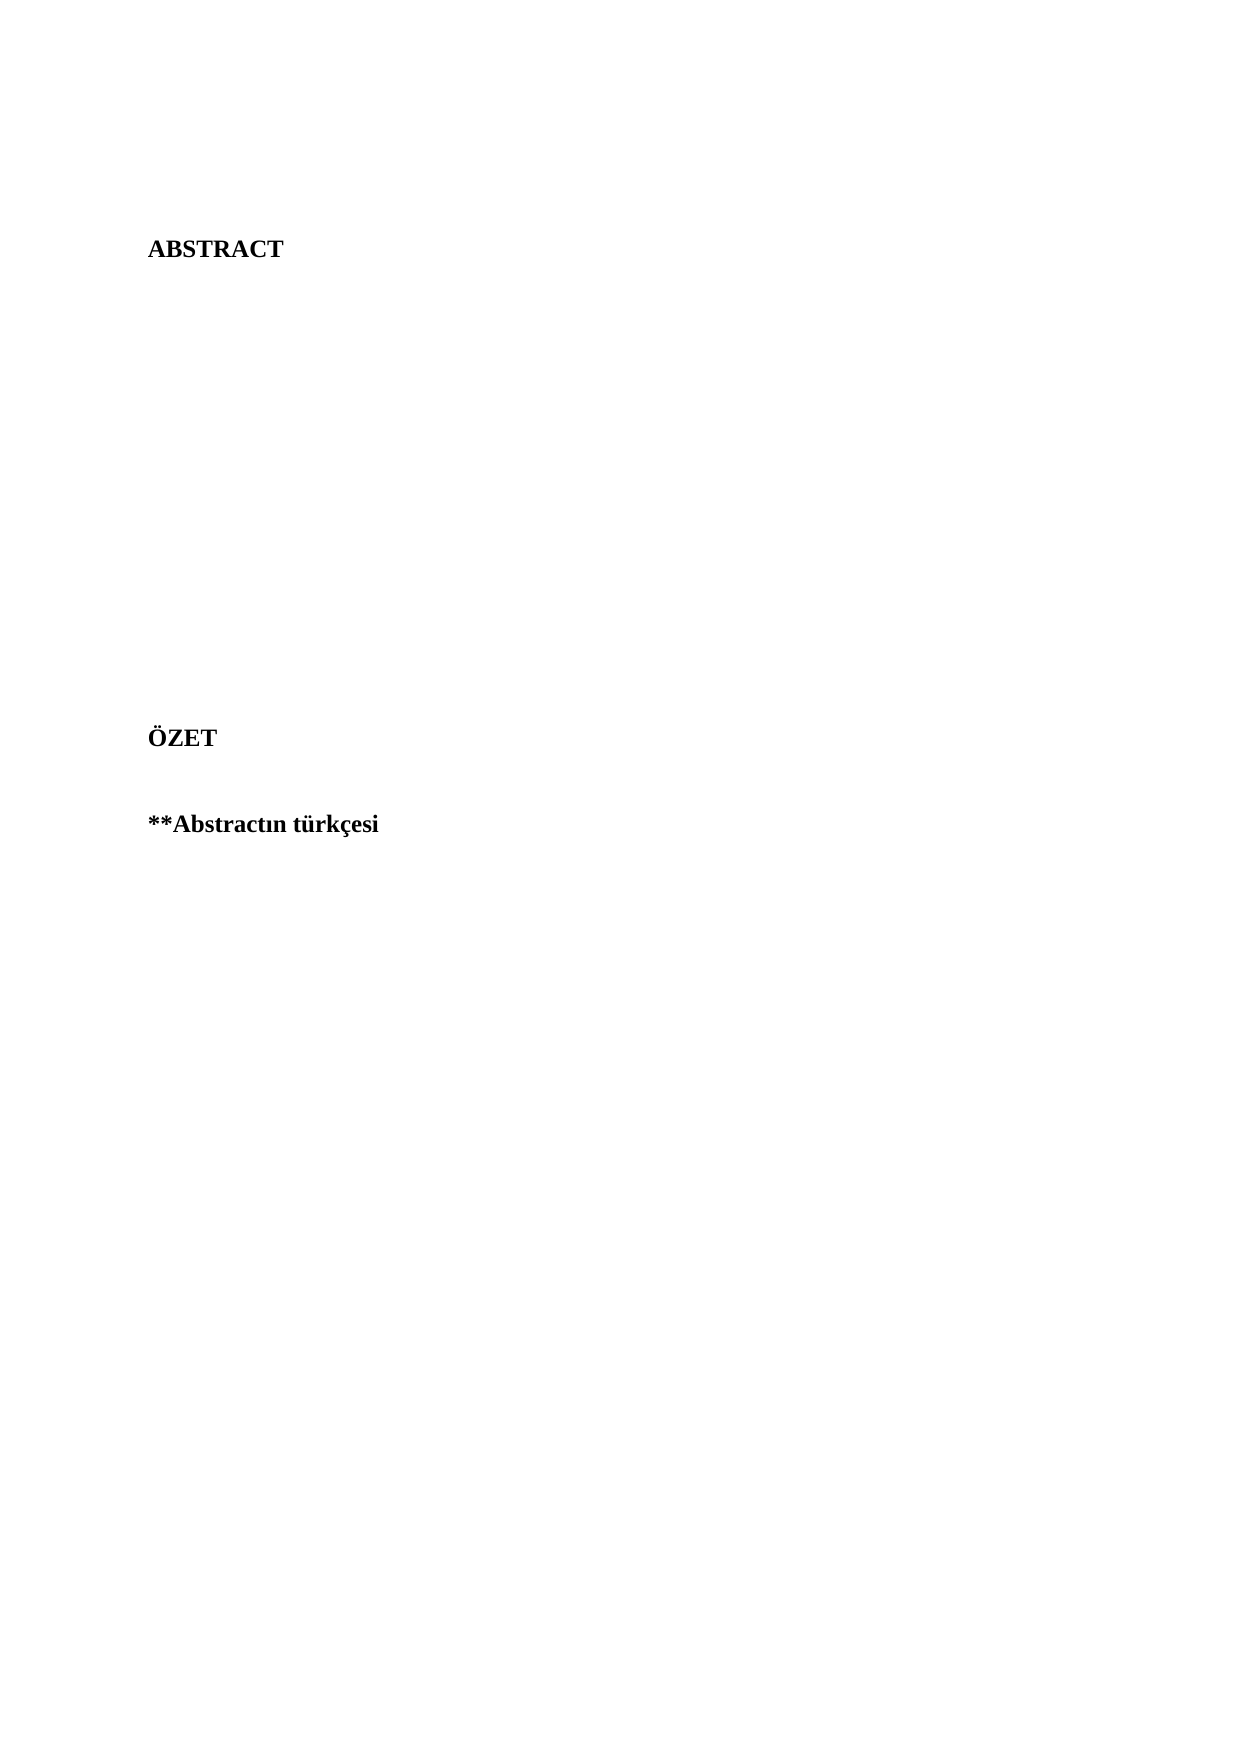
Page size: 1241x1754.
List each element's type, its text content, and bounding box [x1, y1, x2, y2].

subtitle ABSTRACT [148, 234, 1093, 263]
subtitle ÖZET [148, 723, 1093, 751]
text **Abstractın türkçesi [148, 809, 1093, 838]
